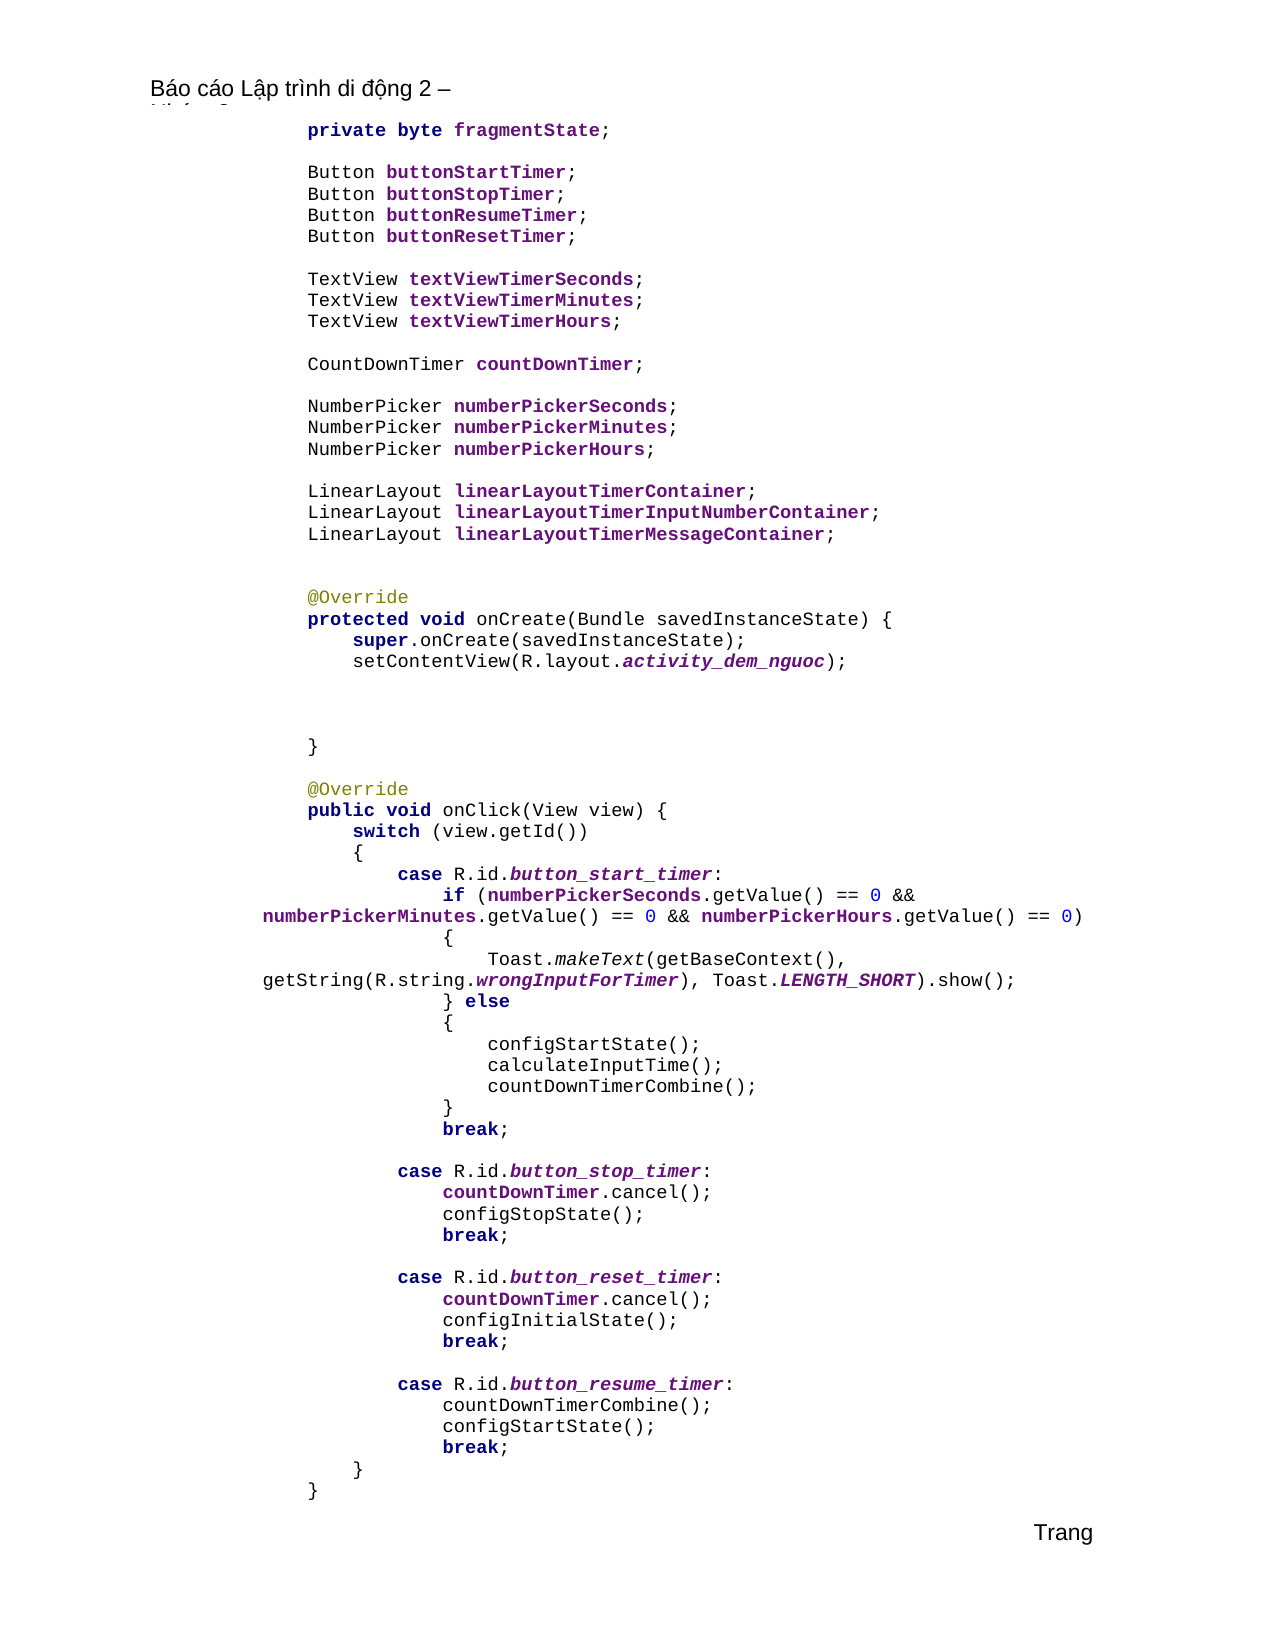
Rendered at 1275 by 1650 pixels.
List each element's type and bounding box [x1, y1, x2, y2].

text [262, 121, 1187, 1523]
